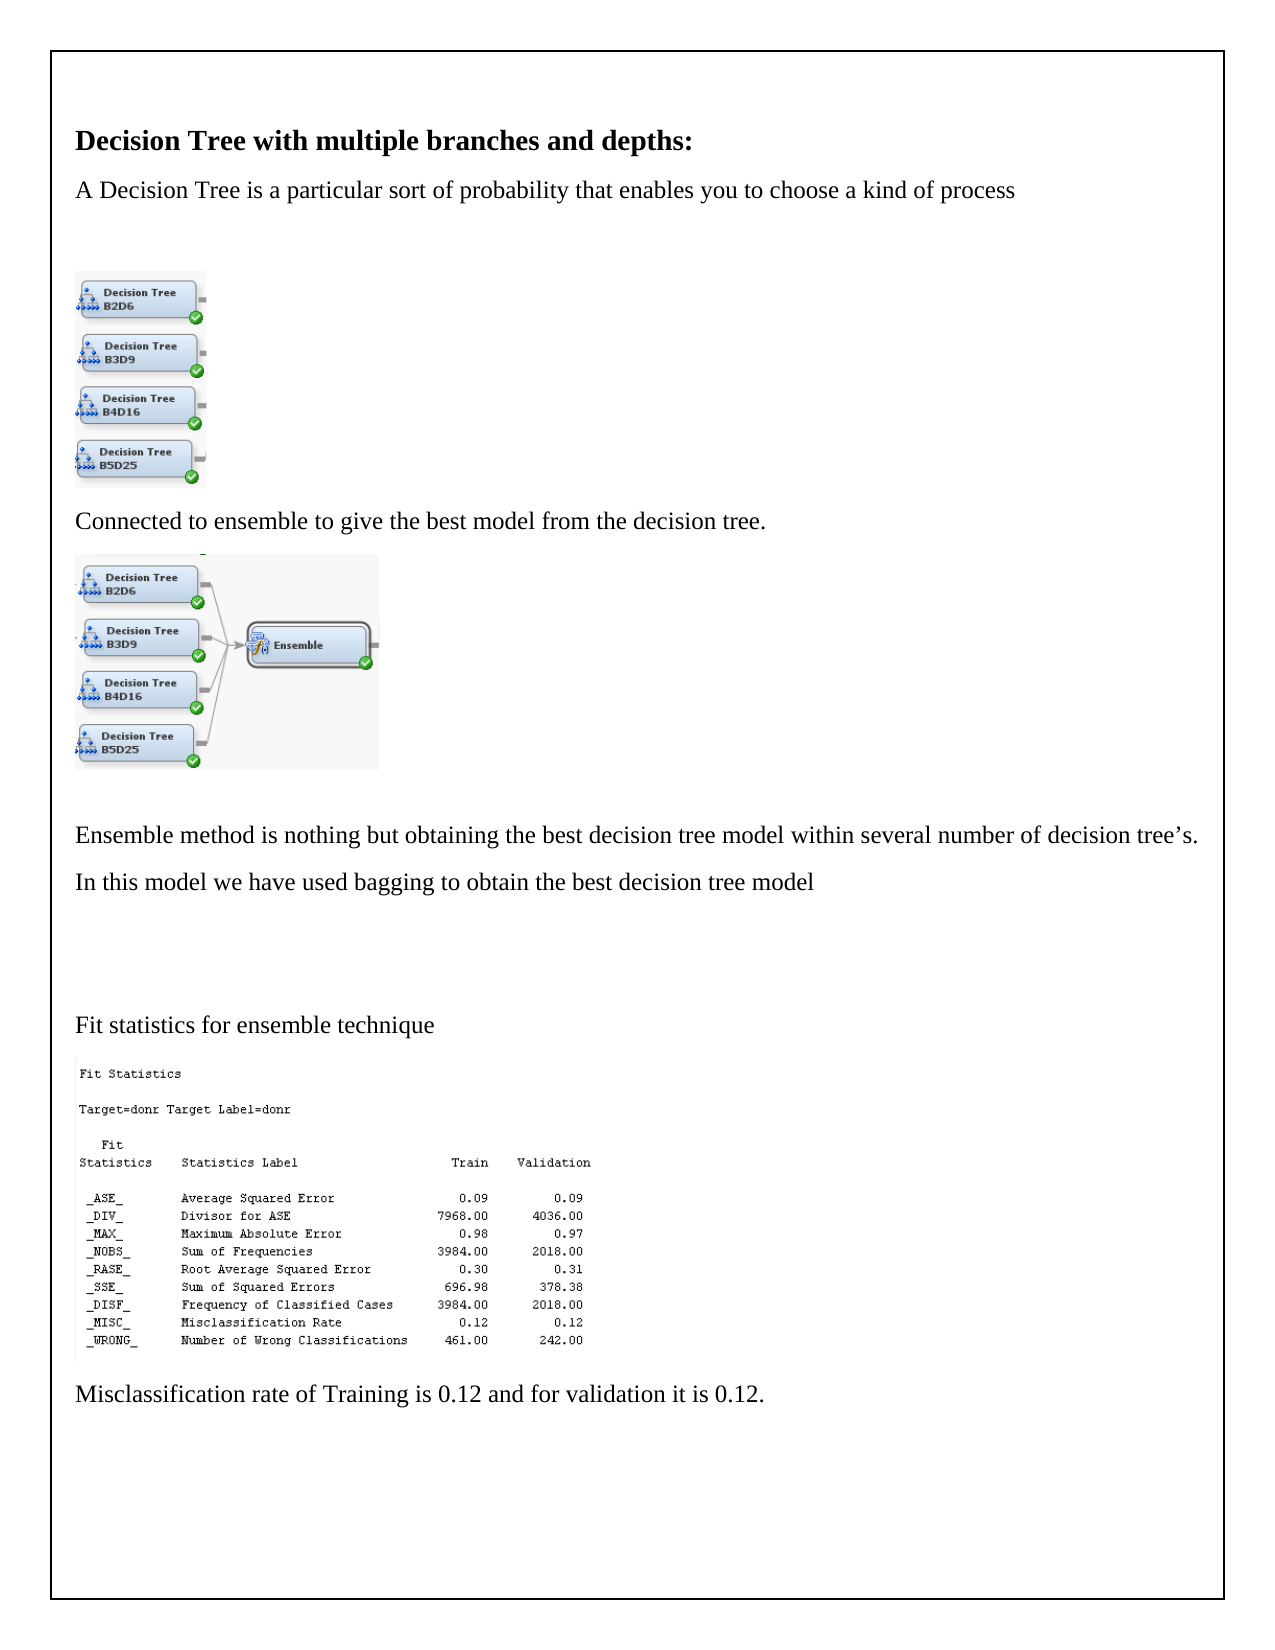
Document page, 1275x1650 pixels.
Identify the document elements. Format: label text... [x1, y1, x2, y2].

picture [75, 554, 380, 770]
picture [75, 1057, 602, 1361]
text A Decision Tree is a particular sort of probability that enables you to choose a kind of process [75, 176, 1200, 204]
text Connected to ensemble to give the best model from the decision tree. [75, 506, 1200, 535]
text Ensemble method is nothing but obtaining the best decision tree model within several number of decision tree’s. [75, 789, 1200, 848]
text Misclassification rate of Training is 0.12 and for validation it is 0.12. [75, 1379, 1200, 1408]
picture [75, 271, 207, 488]
text Fit statistics for ensemble technique [75, 1010, 1200, 1038]
text In this model we have used bagging to obtain the best decision tree model [75, 867, 1200, 896]
text Decision Tree with multiple branches and depths: [75, 123, 1200, 156]
